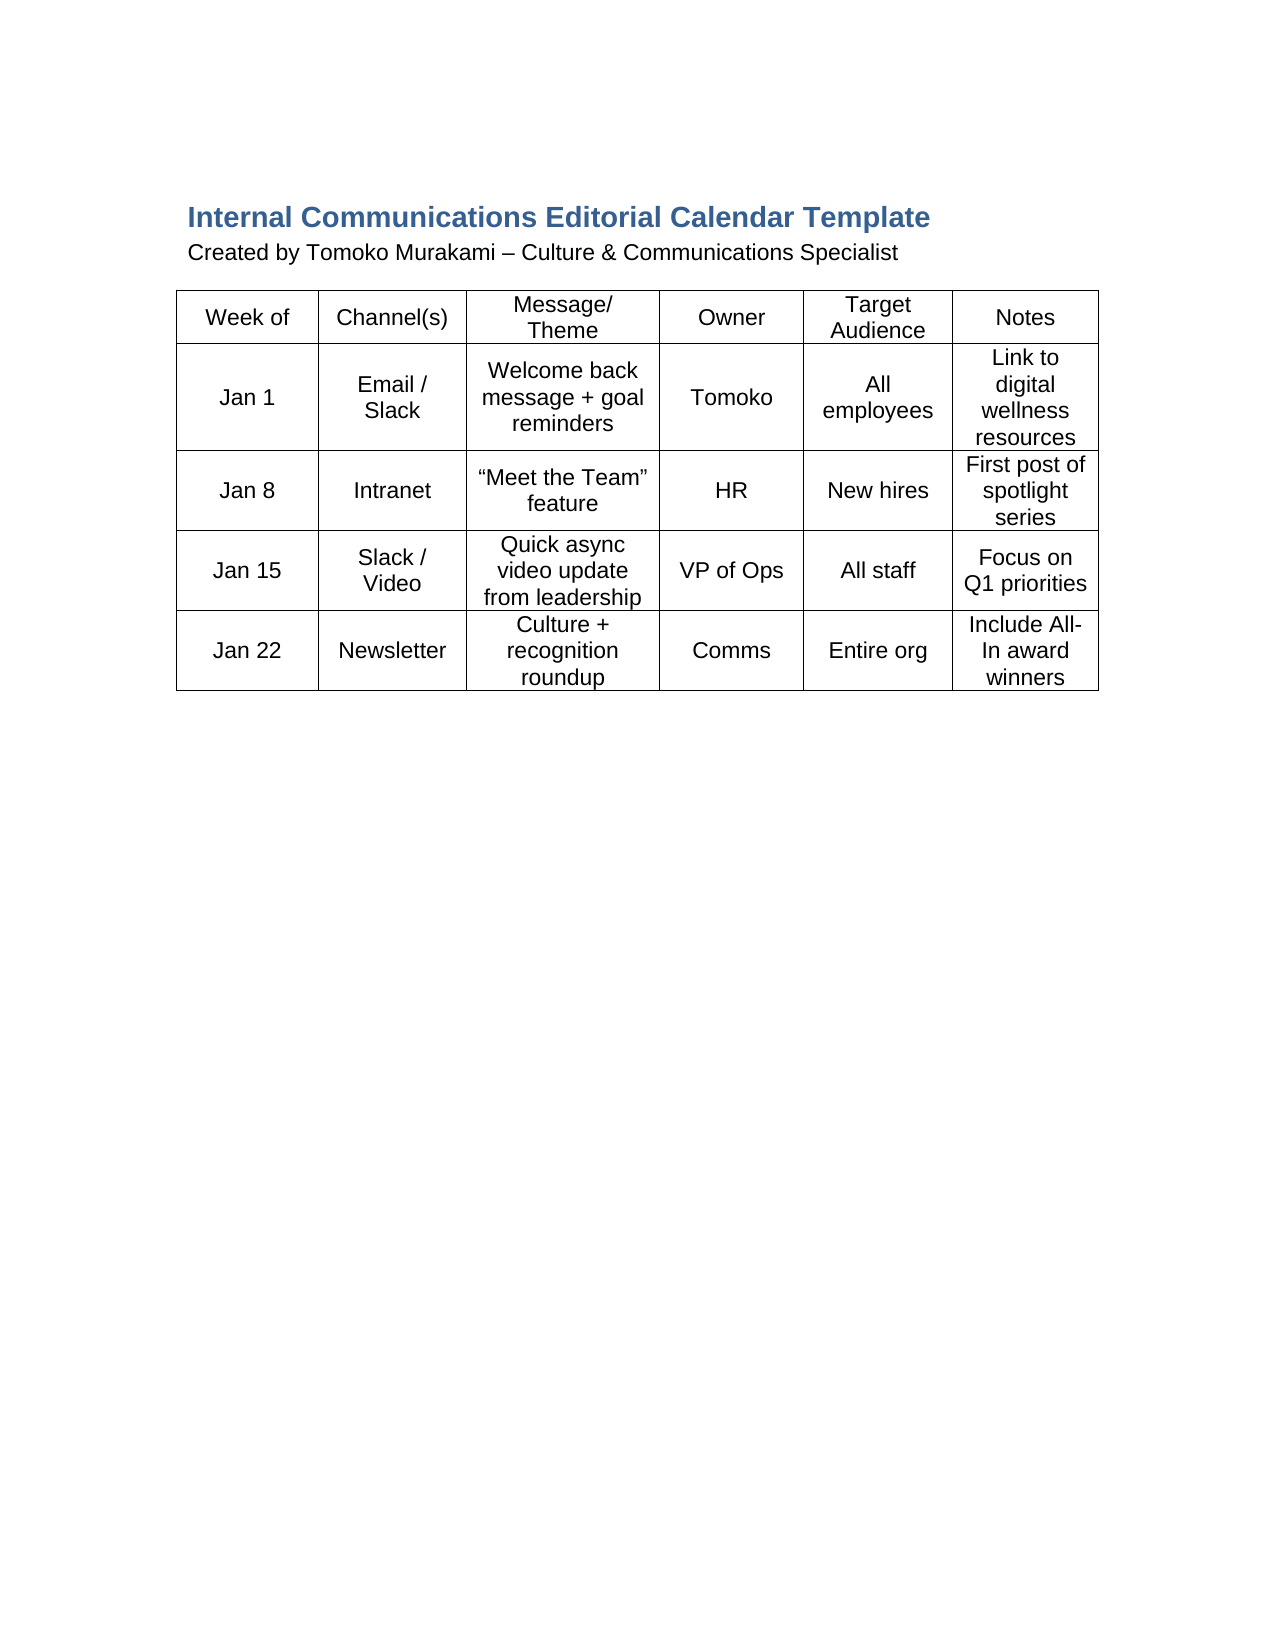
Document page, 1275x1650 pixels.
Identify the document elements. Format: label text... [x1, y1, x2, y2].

table_cell Culture + recognition roundup [467, 611, 659, 690]
table_cell Jan 22 [177, 611, 318, 690]
table_cell Intranet [319, 451, 466, 530]
table_cell Comms [660, 611, 803, 690]
table_cell Email / Slack [319, 344, 466, 450]
table_cell Welcome back message + goal reminders [467, 344, 659, 450]
table_cell Jan 1 [177, 344, 318, 450]
table_cell Include All-In award winners [953, 611, 1098, 690]
table_cell Entire org [804, 611, 952, 690]
table_header Target Audience [804, 291, 952, 343]
table_header Week of [177, 291, 318, 343]
table_cell VP of Ops [660, 531, 803, 610]
table_cell “Meet the Team” feature [467, 451, 659, 530]
table_cell All employees [804, 344, 952, 450]
table_cell Slack / Video [319, 531, 466, 610]
table_header Channel(s) [319, 291, 466, 343]
table_header Notes [953, 291, 1098, 343]
table_cell New hires [804, 451, 952, 530]
table_cell First post of spotlight series [953, 451, 1098, 530]
table_cell Link to digital wellness resources [953, 344, 1098, 450]
table_cell Tomoko [660, 344, 803, 450]
table_header Message/Theme [467, 291, 659, 343]
table_cell Jan 8 [177, 451, 318, 530]
table_cell Jan 15 [177, 531, 318, 610]
table_header Owner [660, 291, 803, 343]
table_cell HR [660, 451, 803, 530]
subtitle Internal Communications Editorial Calendar Template [187, 200, 1087, 233]
table_cell All staff [804, 531, 952, 610]
table_cell Newsletter [319, 611, 466, 690]
table_cell Focus on Q1 priorities [953, 531, 1098, 610]
text Created by Tomoko Murakami – Culture & Communications Specialist [187, 238, 1087, 265]
table_cell Quick async video update from leadership [467, 531, 659, 610]
